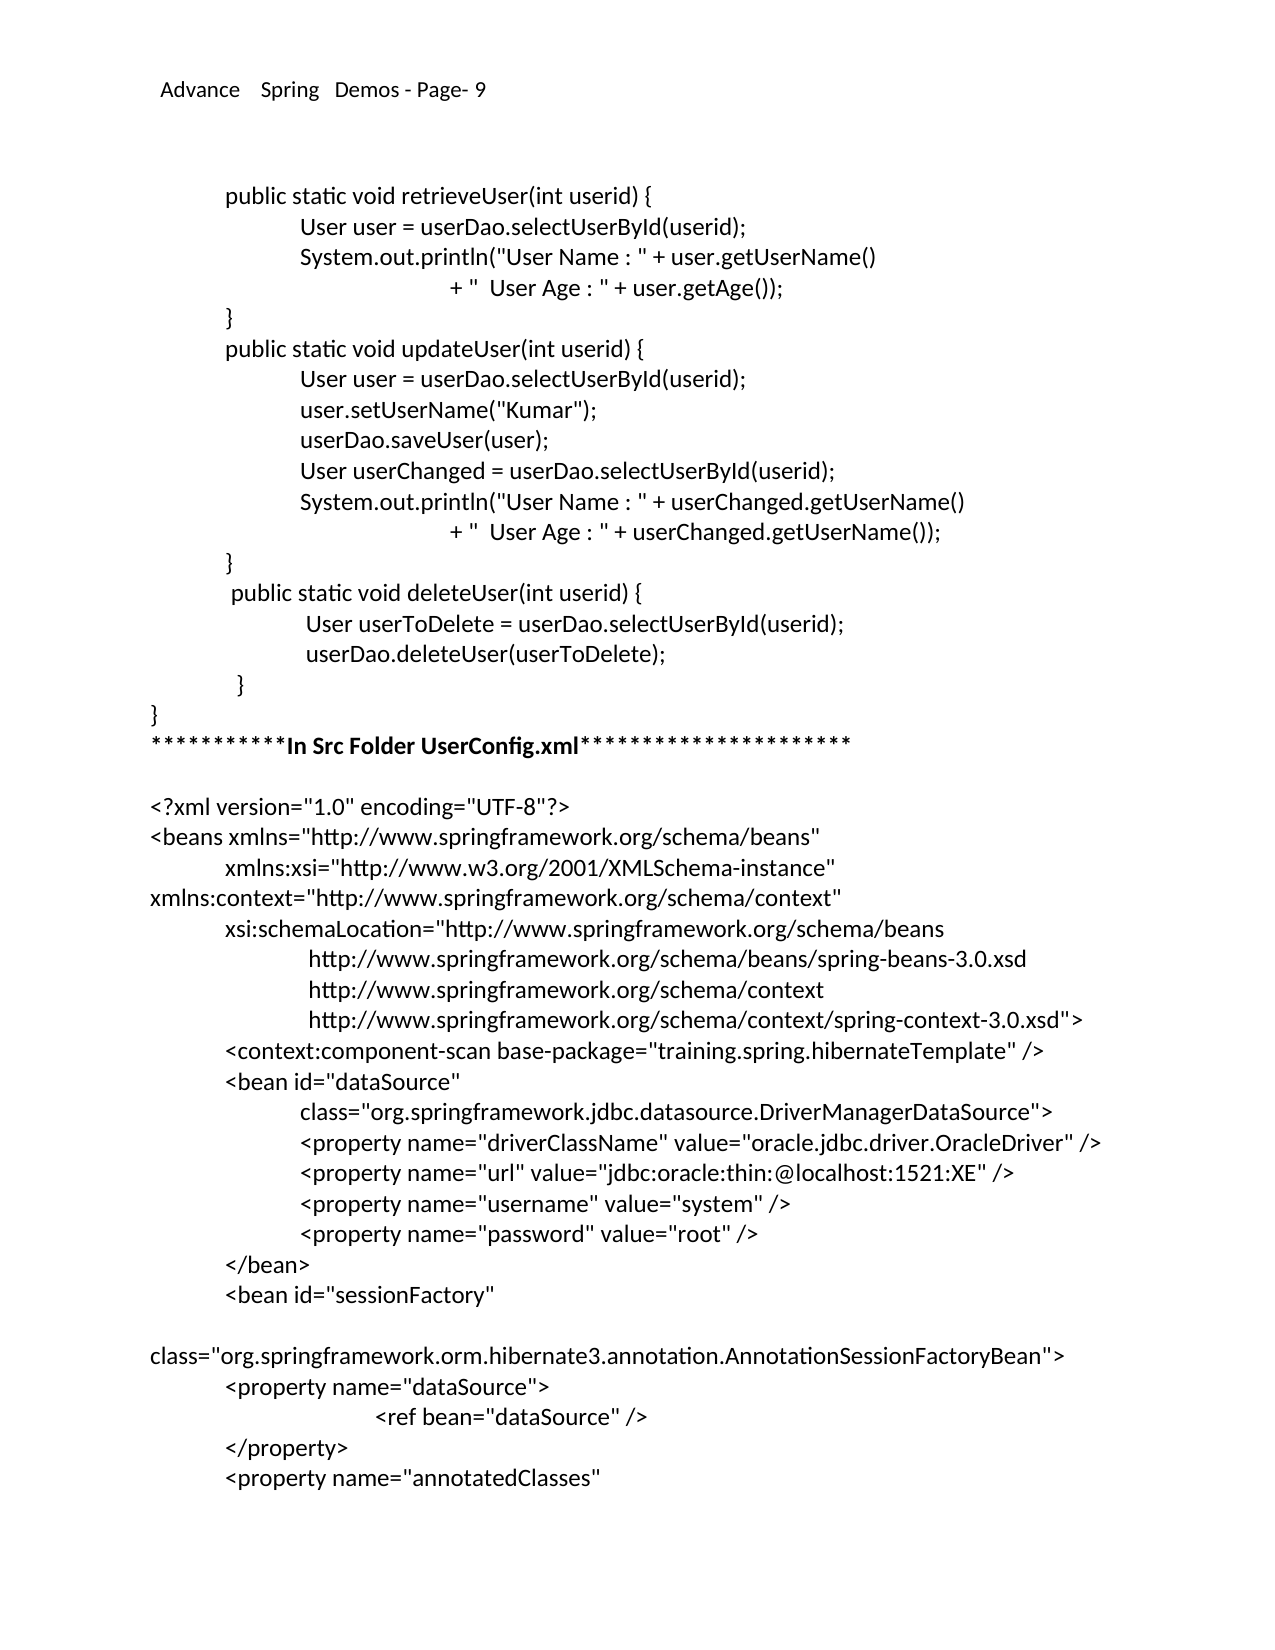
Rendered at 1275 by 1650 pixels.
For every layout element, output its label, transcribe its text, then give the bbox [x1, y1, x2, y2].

text http://www.springframework.org/schema/context/spring-context-3.0.xsd"> [150, 1004, 1125, 1035]
text System.out.println("User Name : " + user.getUserName() [150, 242, 1125, 272]
text User user = userDao.selectUserById(userid); [150, 364, 1125, 394]
text <property name="password" value="root" /> [150, 1218, 1125, 1249]
text <property name="username" value="system" /> [150, 1188, 1125, 1218]
text userDao.saveUser(user); [150, 425, 1125, 455]
text } [150, 669, 1125, 699]
text </bean> [150, 1249, 1125, 1279]
text public static void retrieveUser(int userid) { [150, 181, 1125, 211]
text } [150, 303, 1125, 333]
text <?xml version="1.0" encoding="UTF-8"?> [150, 791, 1125, 821]
text </property> [150, 1432, 1125, 1462]
text <bean id="sessionFactory" class="org.springframework.orm.hibernate3.annotation.AnnotationSessionFactoryBean"> [150, 1279, 1125, 1371]
text System.out.println("User Name : " + userChanged.getUserName() [150, 486, 1125, 516]
text User user = userDao.selectUserById(userid); [150, 211, 1125, 242]
text public static void deleteUser(int userid) { [150, 577, 1125, 608]
text <property name="annotatedClasses" [150, 1462, 1125, 1493]
text class="org.springframework.jdbc.datasource.DriverManagerDataSource"> [150, 1096, 1125, 1127]
text <property name="dataSource"> [150, 1371, 1125, 1401]
text <property name="url" value="jdbc:oracle:thin:@localhost:1521:XE" /> [150, 1157, 1125, 1188]
text + " User Age : " + user.getAge()); [150, 272, 1125, 303]
text xsi:schemaLocation="http://www.springframework.org/schema/beans [150, 913, 1125, 943]
text <property name="driverClassName" value="oracle.jdbc.driver.OracleDriver" /> [150, 1127, 1125, 1157]
text } [150, 547, 1125, 577]
text } [150, 699, 1125, 730]
text http://www.springframework.org/schema/beans/spring-beans-3.0.xsd [150, 943, 1125, 974]
text public static void updateUser(int userid) { [150, 333, 1125, 364]
text xmlns:xsi="http://www.w3.org/2001/XMLSchema-instance" xmlns:context="http://www.springframework.org/schema/context" [150, 852, 1125, 913]
text http://www.springframework.org/schema/context [150, 974, 1125, 1004]
text <bean id="dataSource" [150, 1066, 1125, 1096]
text user.setUserName("Kumar"); [150, 394, 1125, 425]
text ***********In Src Folder UserConfig.xml********************** [150, 730, 1125, 760]
text User userToDelete = userDao.selectUserById(userid); [150, 608, 1125, 638]
text User userChanged = userDao.selectUserById(userid); [150, 455, 1125, 486]
text <beans xmlns="http://www.springframework.org/schema/beans" [150, 821, 1125, 852]
text userDao.deleteUser(userToDelete); [150, 638, 1125, 669]
text <context:component-scan base-package="training.spring.hibernateTemplate" /> [150, 1035, 1125, 1066]
text + " User Age : " + userChanged.getUserName()); [150, 516, 1125, 547]
text <ref bean="dataSource" /> [150, 1401, 1125, 1432]
